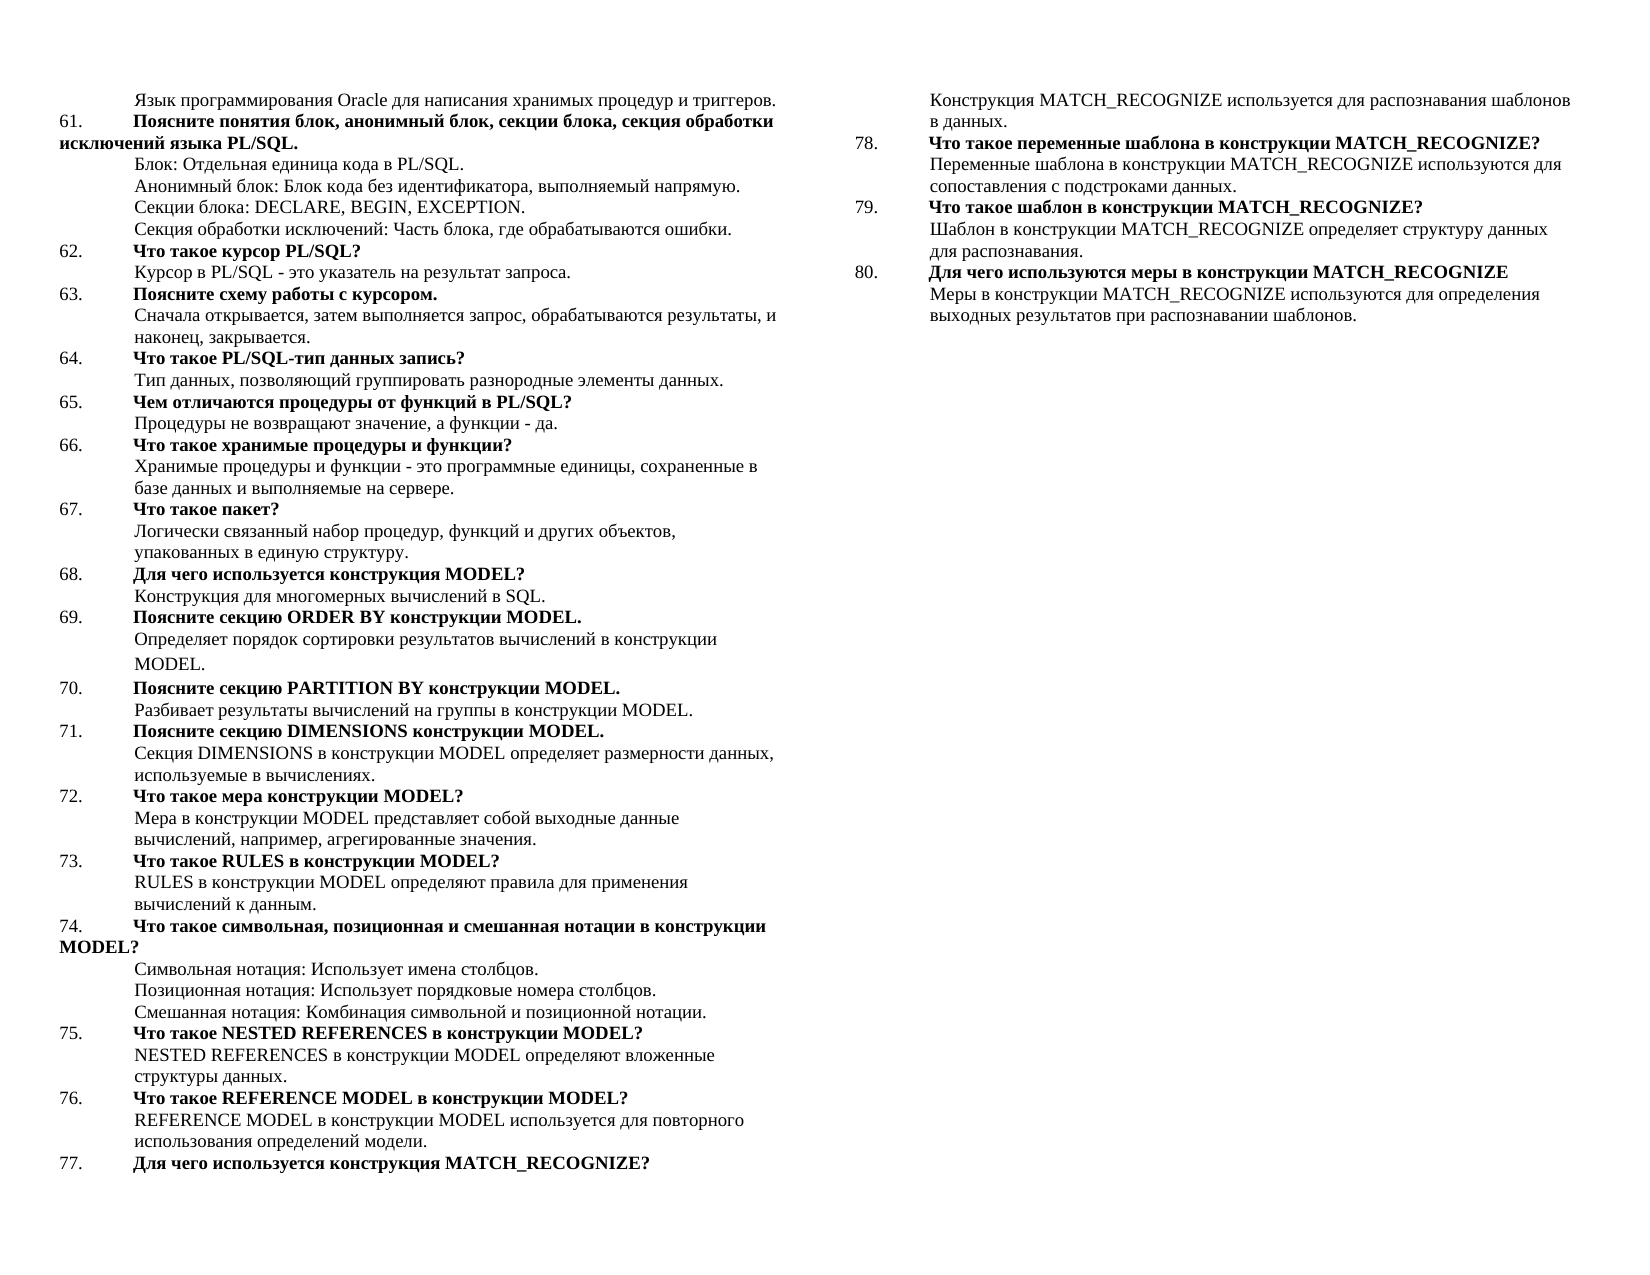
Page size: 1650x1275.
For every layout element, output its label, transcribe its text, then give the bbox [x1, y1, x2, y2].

list Что такое NESTED REFERENCES в конструкции MODEL? [59, 1022, 781, 1044]
list Смешанная нотация: Комбинация символьной и позиционной нотации. [134, 1001, 781, 1022]
list Чем отличаются процедуры от функций в PL/SQL? [59, 391, 781, 412]
list Тип данных, позволяющий группировать разнородные элементы данных. [134, 369, 781, 391]
list Поясните секцию DIMENSIONS конструкции MODEL. [59, 720, 781, 742]
list Что такое переменные шаблона в конструкции MATCH_RECOGNIZE? [854, 132, 1576, 153]
list REFERENCE MODEL в конструкции MODEL используется для повторного использования определений модели. [134, 1108, 781, 1152]
list Курсор в PL/SQL - это указатель на результат запроса. [134, 261, 781, 283]
list Конструкция для многомерных вычислений в SQL. [134, 584, 781, 606]
list Блок: Отдельная единица кода в PL/SQL. [134, 153, 781, 175]
list Что такое шаблон в конструкции MATCH_RECOGNIZE? [854, 196, 1576, 218]
list Мера в конструкции MODEL представляет собой выходные данные вычислений, например, агрегированные значения. [134, 807, 781, 850]
list Меры в конструкции MATCH_RECOGNIZE используются для определения выходных результатов при распознавании шаблонов. [929, 283, 1576, 326]
list Что такое курсор PL/SQL? [59, 239, 781, 261]
list Для чего используются меры в конструкции MATCH_RECOGNIZE [854, 261, 1576, 283]
list Определяет порядок сортировки результатов вычислений в конструкции MODEL. [134, 628, 781, 674]
list Конструкция MATCH_RECOGNIZE используется для распознавания шаблонов в данных. [929, 89, 1576, 132]
list Для чего используется конструкция MODEL? [59, 563, 781, 584]
list Что такое PL/SQL-тип данных запись? [59, 347, 781, 369]
list Секции блока: DECLARE, BEGIN, EXCEPTION. [134, 196, 781, 218]
list Что такое символьная, позиционная и смешанная нотации в конструкции MODEL? [59, 914, 781, 958]
list Хранимые процедуры и функции - это программные единицы, сохраненные в базе данных и выполняемые на сервере. [134, 455, 781, 498]
list Поясните схему работы с курсором. [59, 283, 781, 304]
list Что такое REFERENCE MODEL в конструкции MODEL? [59, 1087, 781, 1108]
list Процедуры не возвращают значение, а функции - да. [134, 412, 781, 434]
list Для чего используется конструкция MATCH_RECOGNIZE? [59, 1152, 781, 1173]
list Что такое пакет? [59, 498, 781, 520]
list Что такое мера конструкции MODEL? [59, 785, 781, 807]
list Поясните секцию ORDER BY конструкции MODEL. [59, 606, 781, 628]
list Что такое RULES в конструкции MODEL? [59, 850, 781, 871]
list Переменные шаблона в конструкции MATCH_RECOGNIZE используются для сопоставления с подстроками данных. [929, 153, 1576, 196]
list Секция обработки исключений: Часть блока, где обрабатываются ошибки. [134, 218, 781, 239]
list Анонимный блок: Блок кода без идентификатора, выполняемый напрямую. [134, 175, 781, 196]
list Язык программирования Oracle для написания хранимых процедур и триггеров. [134, 89, 781, 110]
list Символьная нотация: Использует имена столбцов. [134, 958, 781, 979]
list Поясните секцию PARTITION BY конструкции MODEL. [59, 677, 781, 699]
list RULES в конструкции MODEL определяют правила для применения вычислений к данным. [134, 871, 781, 914]
list Разбивает результаты вычислений на группы в конструкции MODEL. [134, 699, 781, 720]
list NESTED REFERENCES в конструкции MODEL определяют вложенные структуры данных. [134, 1044, 781, 1087]
list Поясните понятия блок, анонимный блок, секции блока, секция обработки исключений языка PL/SQL. [59, 110, 781, 153]
list Шаблон в конструкции MATCH_RECOGNIZE определяет структуру данных для распознавания. [929, 218, 1576, 261]
list Позиционная нотация: Использует порядковые номера столбцов. [134, 979, 781, 1001]
list Секция DIMENSIONS в конструкции MODEL определяет размерности данных, используемые в вычислениях. [134, 742, 781, 785]
list Сначала открывается, затем выполняется запрос, обрабатываются результаты, и наконец, закрывается. [134, 304, 781, 347]
list Логически связанный набор процедур, функций и других объектов, упакованных в единую структуру. [134, 520, 781, 563]
list Что такое хранимые процедуры и функции? [59, 434, 781, 455]
